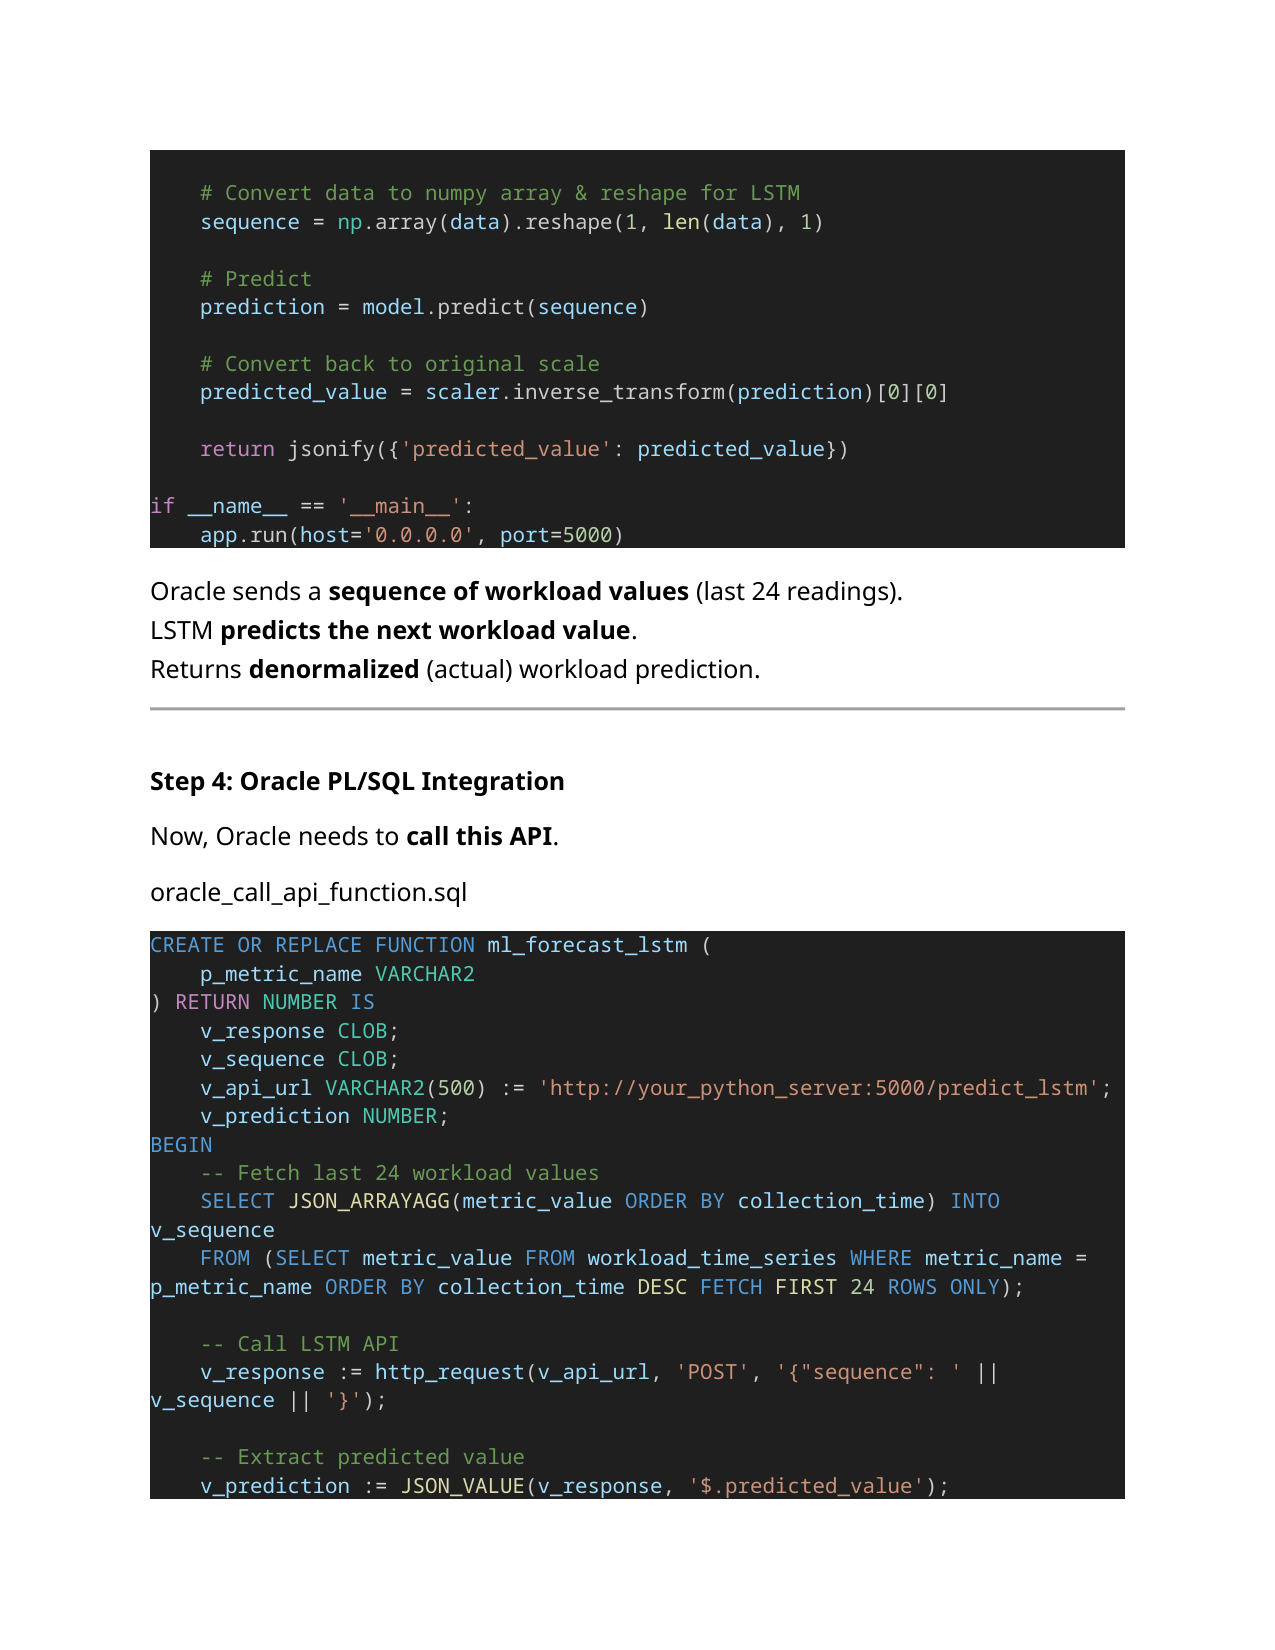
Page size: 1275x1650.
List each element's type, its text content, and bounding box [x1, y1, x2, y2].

text -- Extract predicted value [150, 1442, 1125, 1471]
text FROM (SELECT metric_value FROM workload_time_series WHERE metric_name = p_metric_name ORDER BY collection_time DESC FETCH FIRST 24 ROWS ONLY); [150, 1243, 1125, 1300]
text app.run(host='0.0.0.0', port=5000) [150, 520, 1125, 548]
text if __name__ == '__main__': [150, 491, 1125, 520]
text # Predict [150, 264, 1125, 292]
text Step 4: Oracle PL/SQL Integration [150, 763, 1125, 797]
text # Convert data to numpy array & reshape for LSTM [150, 178, 1125, 207]
text -- Fetch last 24 workload values [150, 1158, 1125, 1187]
text v_response CLOB; [150, 1016, 1125, 1044]
text # Convert back to original scale [150, 349, 1125, 377]
text v_prediction := JSON_VALUE(v_response, '$.predicted_value'); [150, 1471, 1125, 1499]
text v_api_url VARCHAR2(500) := 'http://your_python_server:5000/predict_lstm'; [150, 1073, 1125, 1101]
text prediction = model.predict(sequence) [150, 292, 1125, 321]
text Oracle sends a sequence of workload values (last 24 readings). LSTM predicts the next workload value. Returns denormalized (actual) workload prediction. [150, 573, 1125, 686]
text p_metric_name VARCHAR2 [150, 959, 1125, 987]
text return jsonify({'predicted_value': predicted_value}) [150, 434, 1125, 463]
text sequence = np.array(data).reshape(1, len(data), 1) [150, 207, 1125, 235]
text CREATE OR REPLACE FUNCTION ml_forecast_lstm ( [150, 931, 1125, 959]
text oracle_call_api_function.sql [150, 875, 1125, 909]
text predicted_value = scaler.inverse_transform(prediction)[0][0] [150, 377, 1125, 406]
text Now, Oracle needs to call this API. [150, 819, 1125, 853]
text v_prediction NUMBER; [150, 1101, 1125, 1130]
text BEGIN [150, 1130, 1125, 1158]
text v_sequence CLOB; [150, 1044, 1125, 1073]
text v_response := http_request(v_api_url, 'POST', '{"sequence": ' || v_sequence || '}'); [150, 1357, 1125, 1414]
text ) RETURN NUMBER IS [150, 987, 1125, 1016]
text SELECT JSON_ARRAYAGG(metric_value ORDER BY collection_time) INTO v_sequence [150, 1187, 1125, 1243]
text -- Call LSTM API [150, 1329, 1125, 1357]
